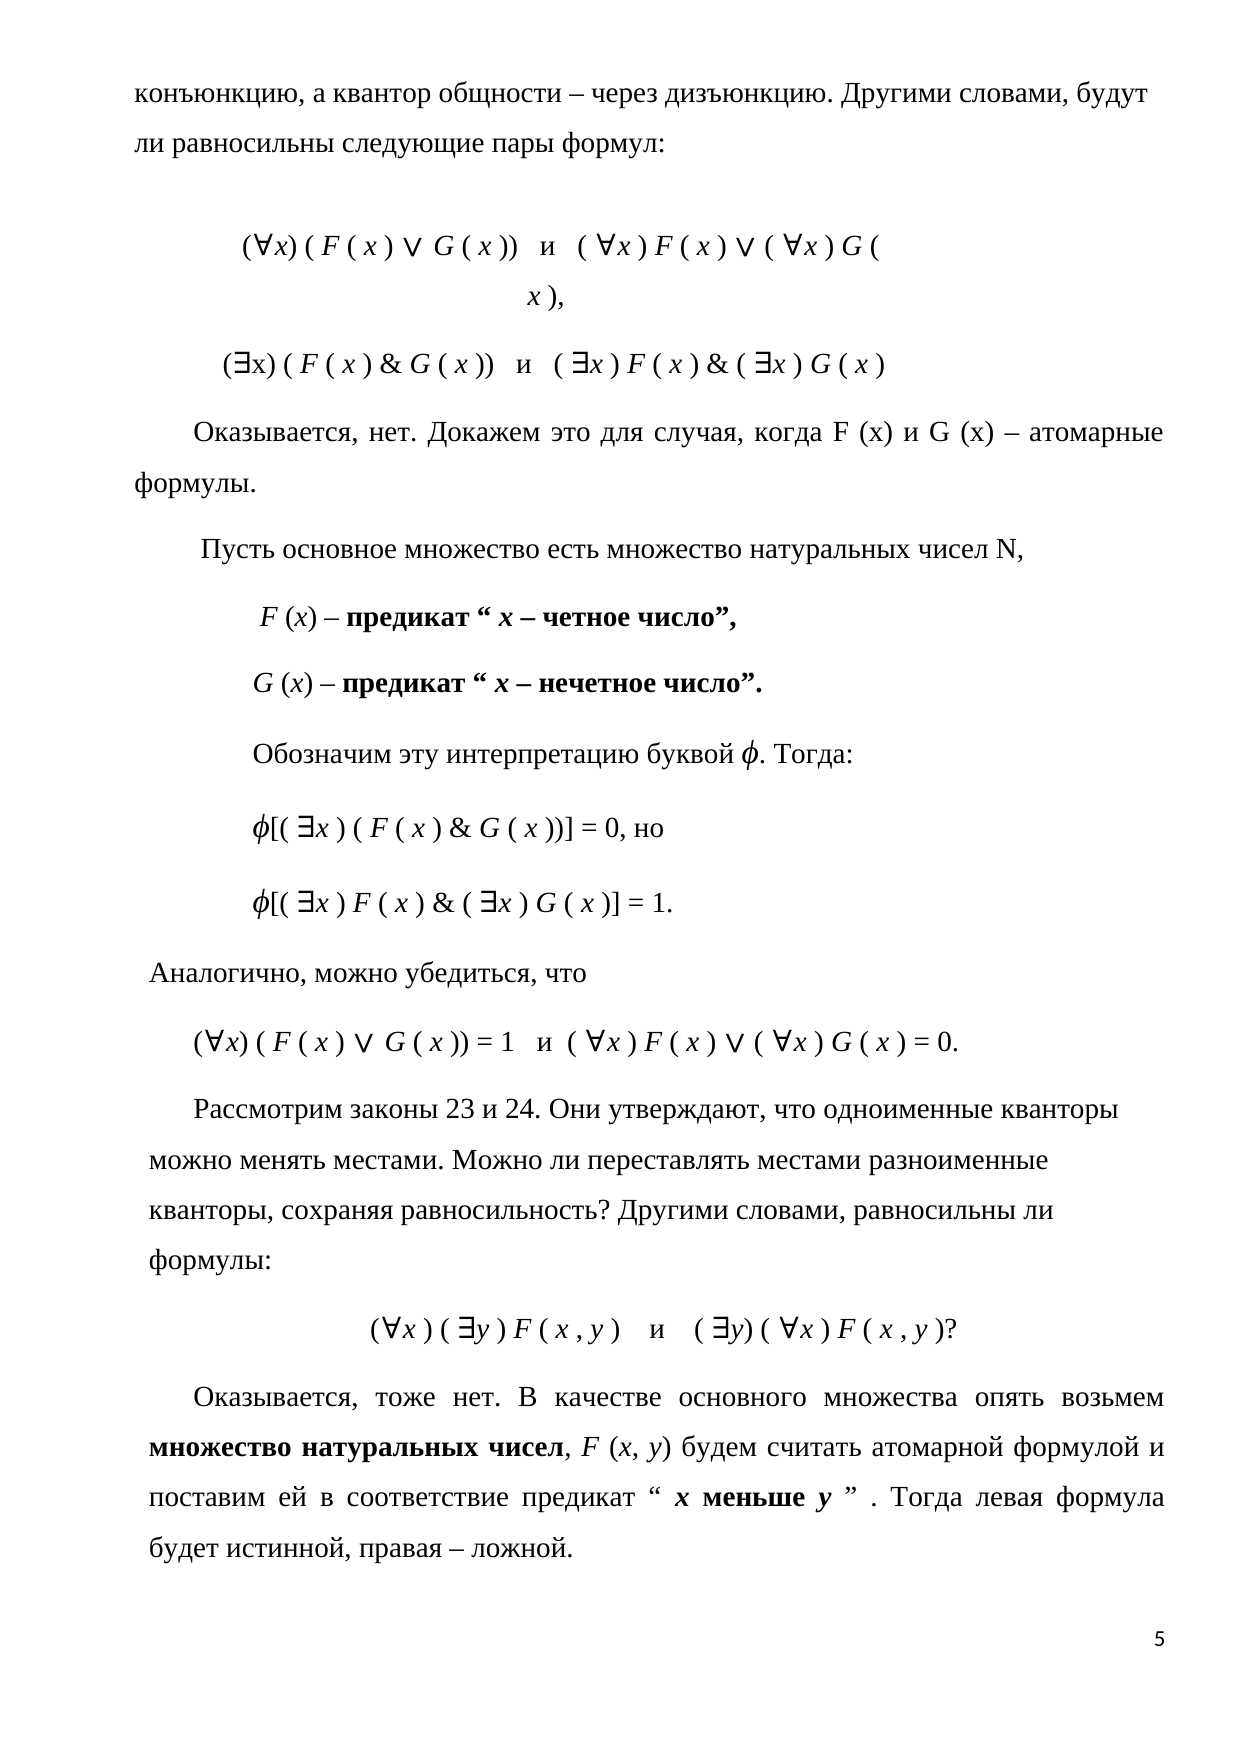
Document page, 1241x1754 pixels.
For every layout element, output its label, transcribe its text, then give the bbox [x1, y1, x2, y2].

text Пусть основное множество есть множество натуральных чисел N, [134, 532, 1165, 565]
text ϕ[( ∃x ) F ( x ) & ( ∃x ) G ( x )] = 1. [178, 881, 1165, 919]
text (∀x) ( F ( x ) ∨ G ( x )) = 1 и ( ∀x ) F ( x ) ∨ ( ∀x ) G ( x ) = 0. [193, 1022, 1165, 1057]
text F (x) – предикат “ x – четное число”, [193, 599, 1165, 632]
text Оказывается, тоже нет. В качестве основного множества опять возьмем множество натуральных чисел, F (x, y) будем считать атомарной формулой и поставим ей в соответствие предикат “ x меньше y ” . Тогда левая формула будет истинной, правая – ложной. [149, 1379, 1165, 1563]
text (∃x) ( F ( x ) & G ( x )) и ( ∃x ) F ( x ) & ( ∃x ) G ( x ) [193, 345, 898, 380]
text (∀x ) ( ∃y ) F ( x , y ) и ( ∃y) ( ∀x ) F ( x , y )? [297, 1309, 1165, 1345]
text Рассмотрим законы 23 и 24. Они утверждают, что одноименные кванторы можно менять местами. Можно ли переставлять местами разноименные кванторы, сохраняя равносильность? Другими словами, равносильны ли формулы: [149, 1092, 1165, 1276]
text ϕ[( ∃x ) ( F ( x ) & G ( x ))] = 0, но [193, 807, 1165, 845]
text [134, 75, 1165, 159]
text Обозначим эту интерпретацию буквой ϕ. Тогда: [193, 733, 1165, 771]
text Оказывается, нет. Докажем это для случая, когда F (x) и G (x) – атомарные формулы. [134, 414, 1165, 498]
text (∀x) ( F ( x ) ∨ G ( x )) и ( ∀x ) F ( x ) ∨ ( ∀x ) G ( x ), [193, 226, 898, 311]
text G (x) – предикат “ x – нечетное число”. [193, 666, 1165, 699]
text Аналогично, можно убедиться, что [75, 955, 1165, 989]
